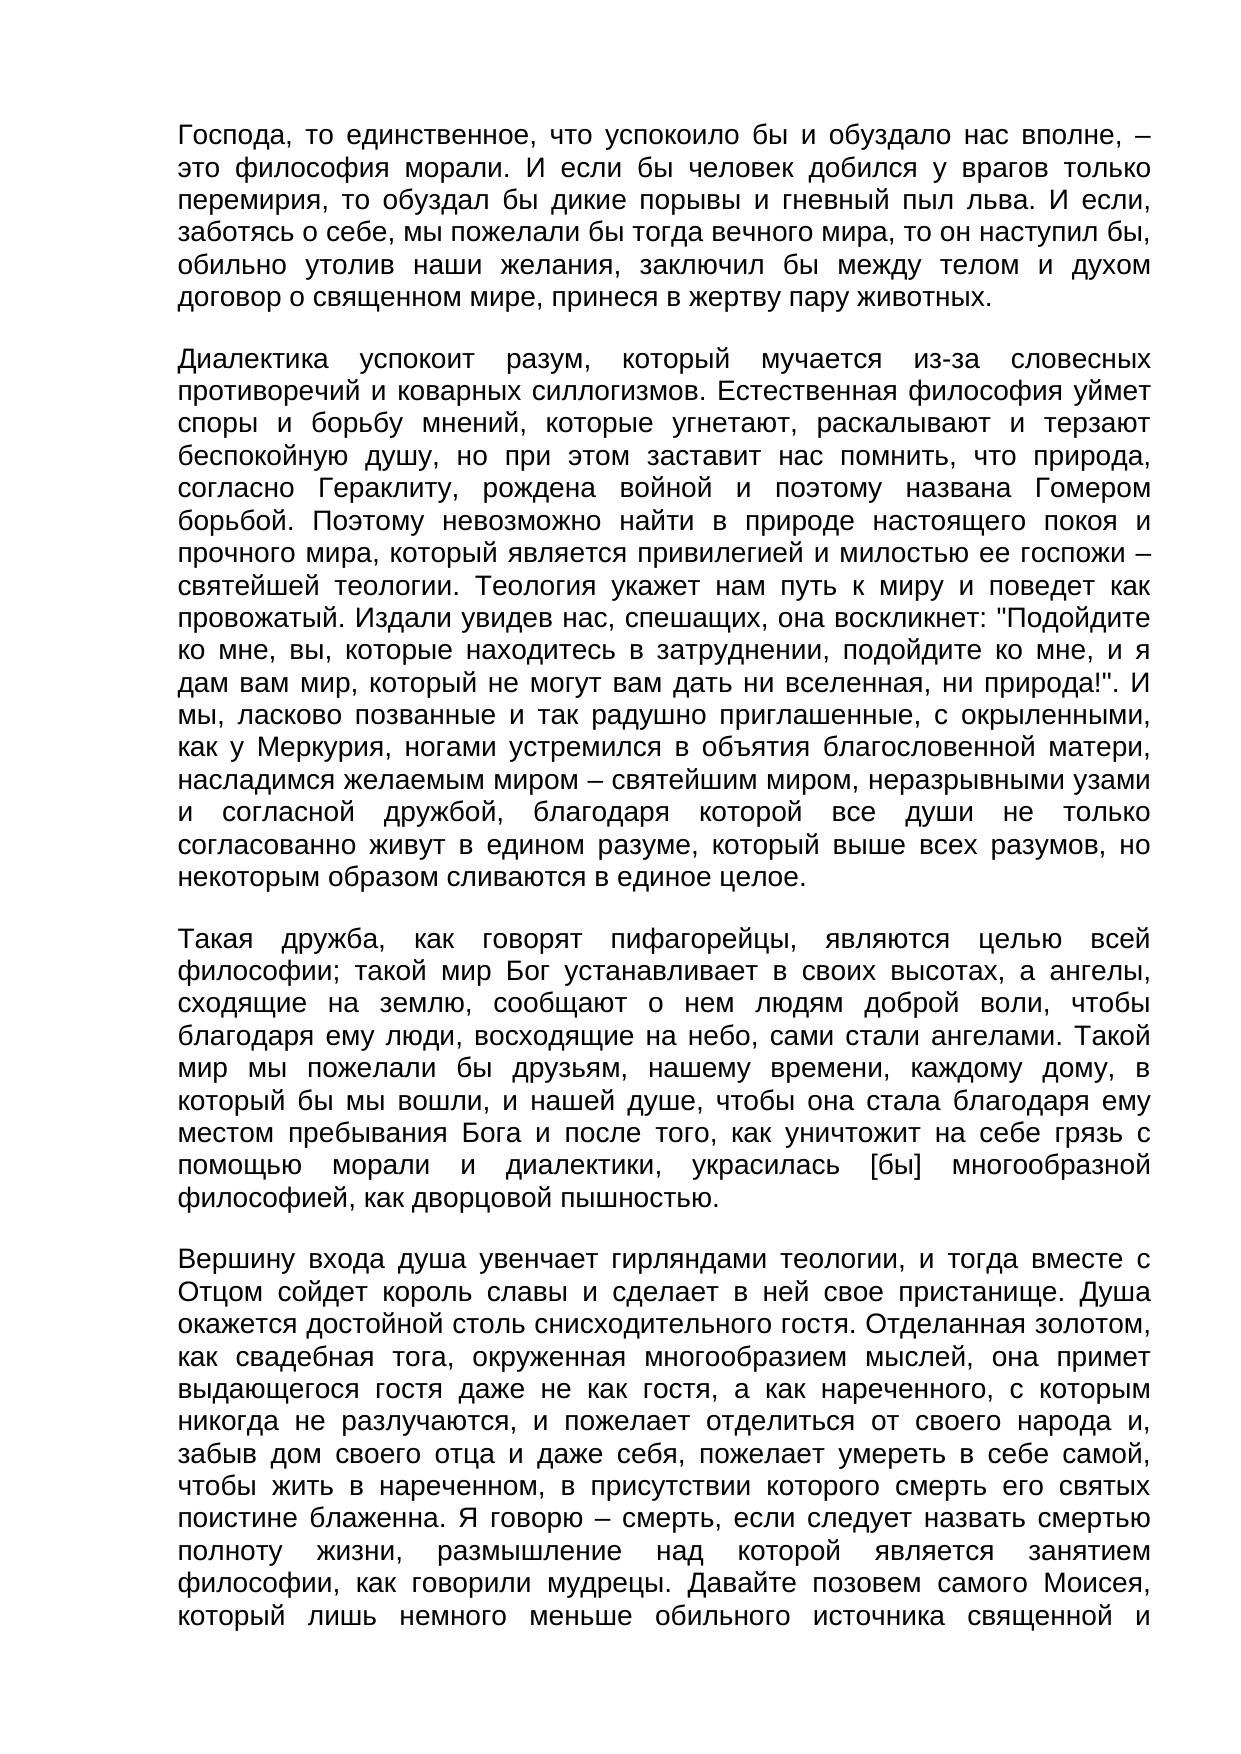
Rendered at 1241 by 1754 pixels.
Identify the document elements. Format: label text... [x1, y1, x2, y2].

text Диалектика успокоит разум, который мучается из-за словесных противоречий и коварных силлогизмов. Естественная философия уймет споры и борьбу мнений, которые угнетают, раскалывают и терзают беспокойную душу, но при этом заставит нас помнить, что природа, согласно Гераклиту, рождена войной и поэтому названа Гомером борьбой. Поэтому невозможно найти в природе настоящего покоя и прочного мира, который является привилегией и милостью ее госпожи – святейшей теологии. Теология укажет нам путь к миру и поведет как провожатый. Издали увидев нас, спешащих, она воскликнет: "Подойдите ко мне, вы, которые находитесь в затруднении, подойдите ко мне, и я дам вам мир, который не могут вам дать ни вселенная, ни природа!". И мы, ласково позванные и так радушно приглашенные, с окрыленными, как у Меркурия, ногами устремился в объятия благословенной матери, насладимся желаемым миром – святейшим миром, неразрывными узами и согласной дружбой, благодаря которой все души не только согласованно живут в едином разуме, который выше всех разумов, но некоторым образом сливаются в единое целое. [177, 342, 1152, 892]
text Такая дружба, как говорят пифагорейцы, являются целью всей философии; такой мир Бог устанавливает в своих высотах, а ангелы, сходящие на землю, сообщают о нем людям доброй воли, чтобы благодаря ему люди, восходящие на небо, сами стали ангелами. Такой мир мы пожелали бы друзьям, нашему времени, каждому дому, в который бы мы вошли, и нашей душе, чтобы она стала благодаря ему местом пребывания Бога и после того, как уничтожит на себе грязь с помощью морали и диалектики, украсилась [бы] многообразной философией, как дворцовой пышностью. [177, 922, 1152, 1213]
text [177, 1242, 1152, 1631]
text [177, 118, 1152, 312]
